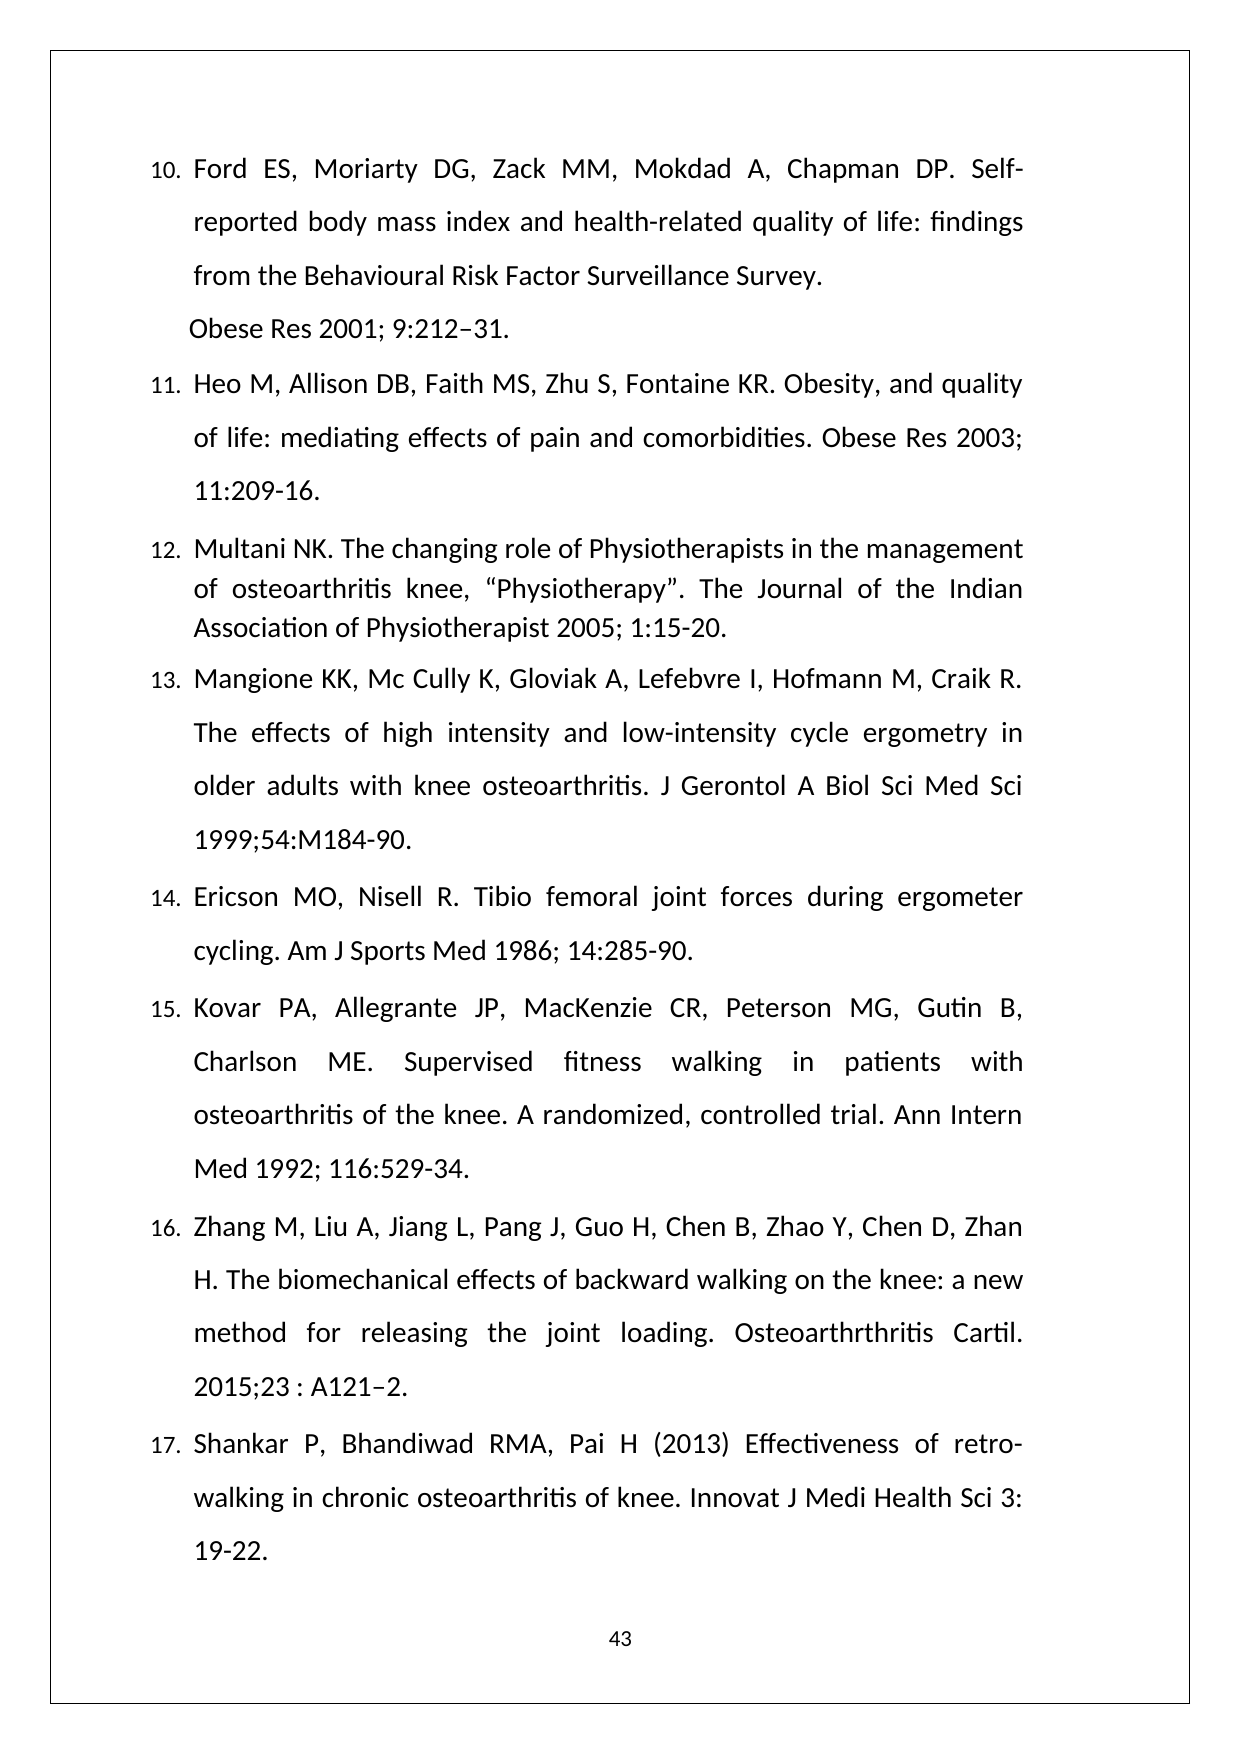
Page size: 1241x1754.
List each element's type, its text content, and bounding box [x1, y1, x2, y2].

list Mangione KK, Mc Cully K, Gloviak A, Lefebvre I, Hofmann M, Craik R. The effects of high intensity and low-intensity cycle ergometry in older adults with knee osteoarthritis. J Gerontol A Biol Sci Med Sci 1999;54:M184-90. [150, 660, 1024, 856]
list Multani NK. The changing role of Physiotherapists in the management of osteoarthritis knee, “Physiotherapy”. The Journal of the Indian Association of Physiotherapist 2005; 1:15-20. [150, 530, 1024, 645]
list Kovar PA, Allegrante JP, MacKenzie CR, Peterson MG, Gutin B, Charlson ME. Supervised fitness walking in patients with osteoarthritis of the knee. A randomized, controlled trial. Ann Intern Med 1992; 116:529-34. [150, 989, 1024, 1186]
list Heo M, Allison DB, Faith MS, Zhu S, Fontaine KR. Obesity, and quality of life: mediating effects of pain and comorbidities. Obese Res 2003; 11:209-16. [150, 366, 1024, 508]
list Ericson MO, Nisell R. Tibio femoral joint forces during ergometer cycling. Am J Sports Med 1986; 14:285-90. [150, 878, 1024, 967]
list Ford ES, Moriarty DG, Zack MM, Mokdad A, Chapman DP. Self-reported body mass index and health-related quality of life: findings from the Behavioural Risk Factor Surveillance Survey. [150, 150, 1024, 292]
list Shankar P, Bhandiwad RMA, Pai H (2013) Effectiveness of retro-walking in chronic osteoarthritis of knee. Innovat J Medi Health Sci 3: 19-22. [150, 1426, 1024, 1568]
text Obese Res 2001; 9:212–31. [188, 311, 1024, 346]
list Zhang M, Liu A, Jiang L, Pang J, Guo H, Chen B, Zhao Y, Chen D, Zhan H. The biomechanical effects of backward walking on the knee: a new method for releasing the joint loading. Osteoarthrthritis Cartil. 2015;23 : A121–2. [150, 1208, 1024, 1403]
